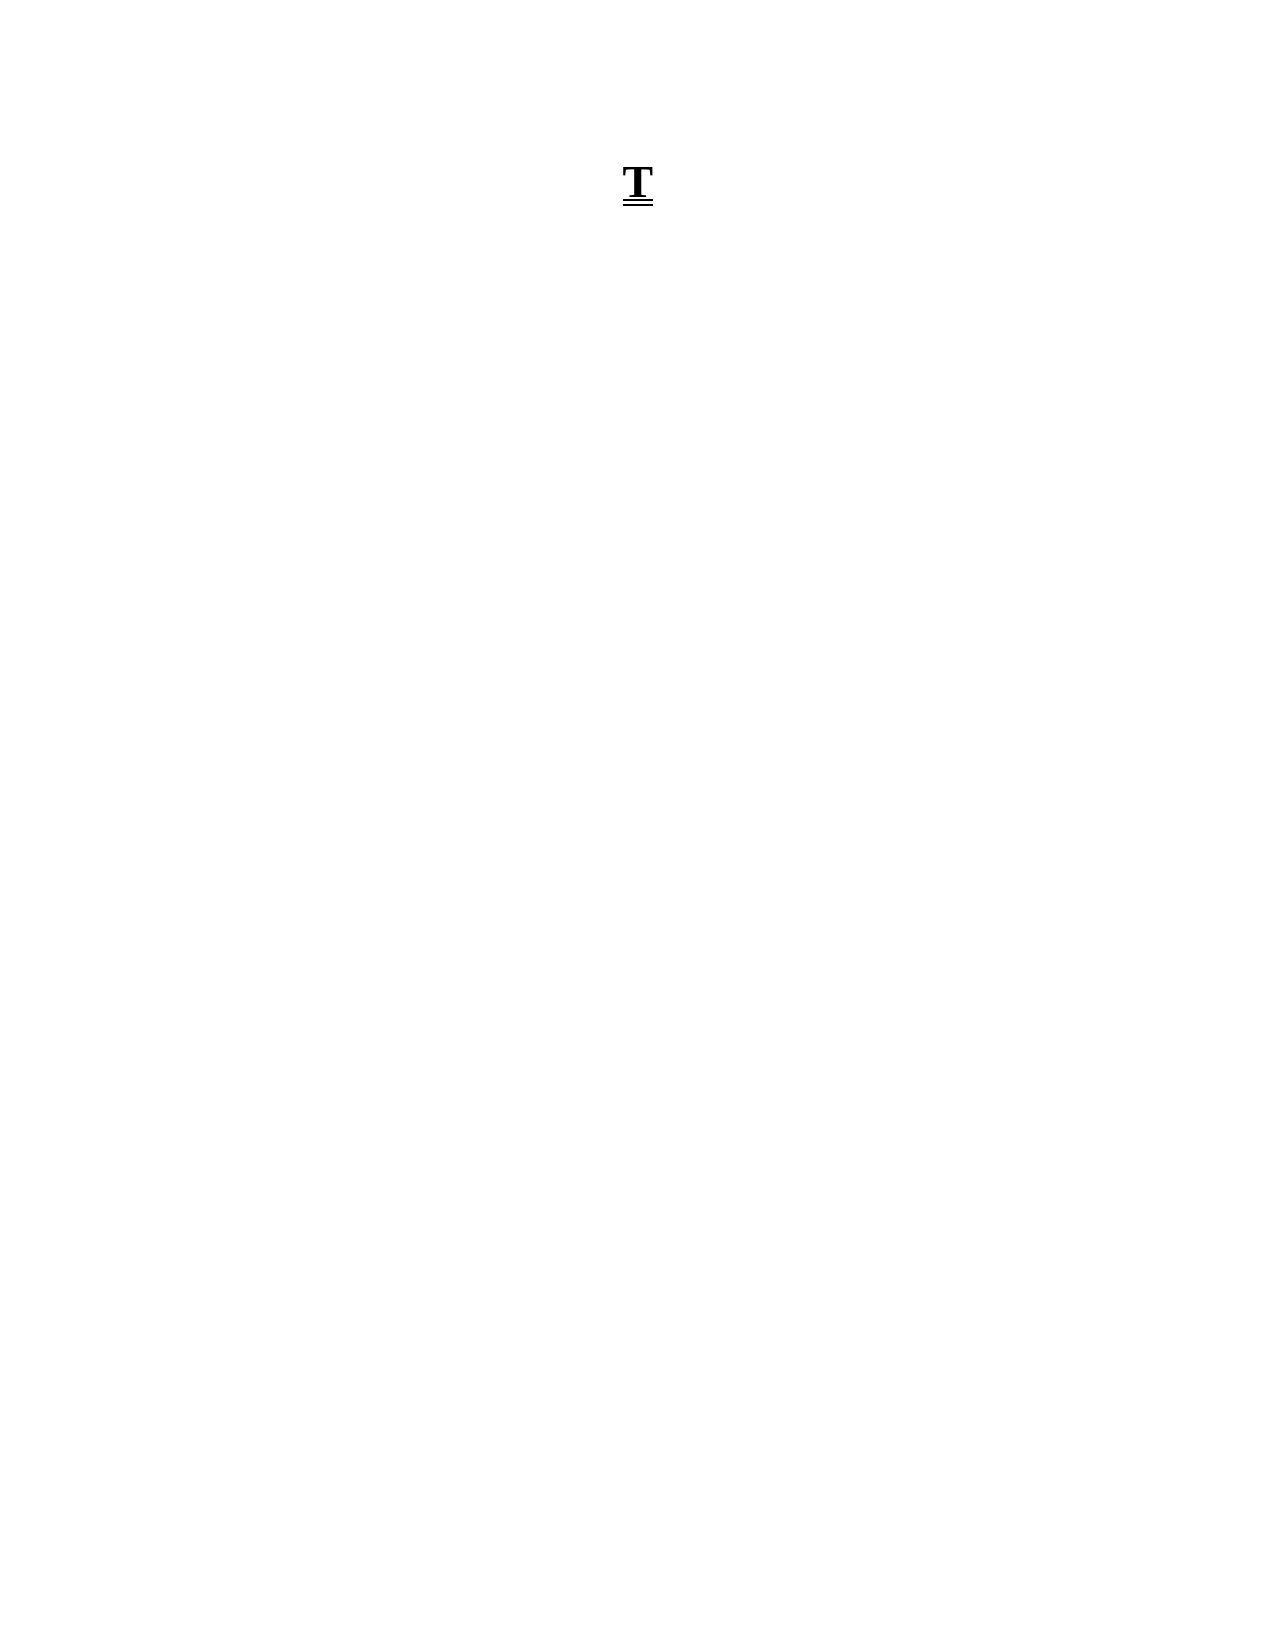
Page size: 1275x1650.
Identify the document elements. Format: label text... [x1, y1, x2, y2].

subtitle T [187, 154, 1087, 207]
